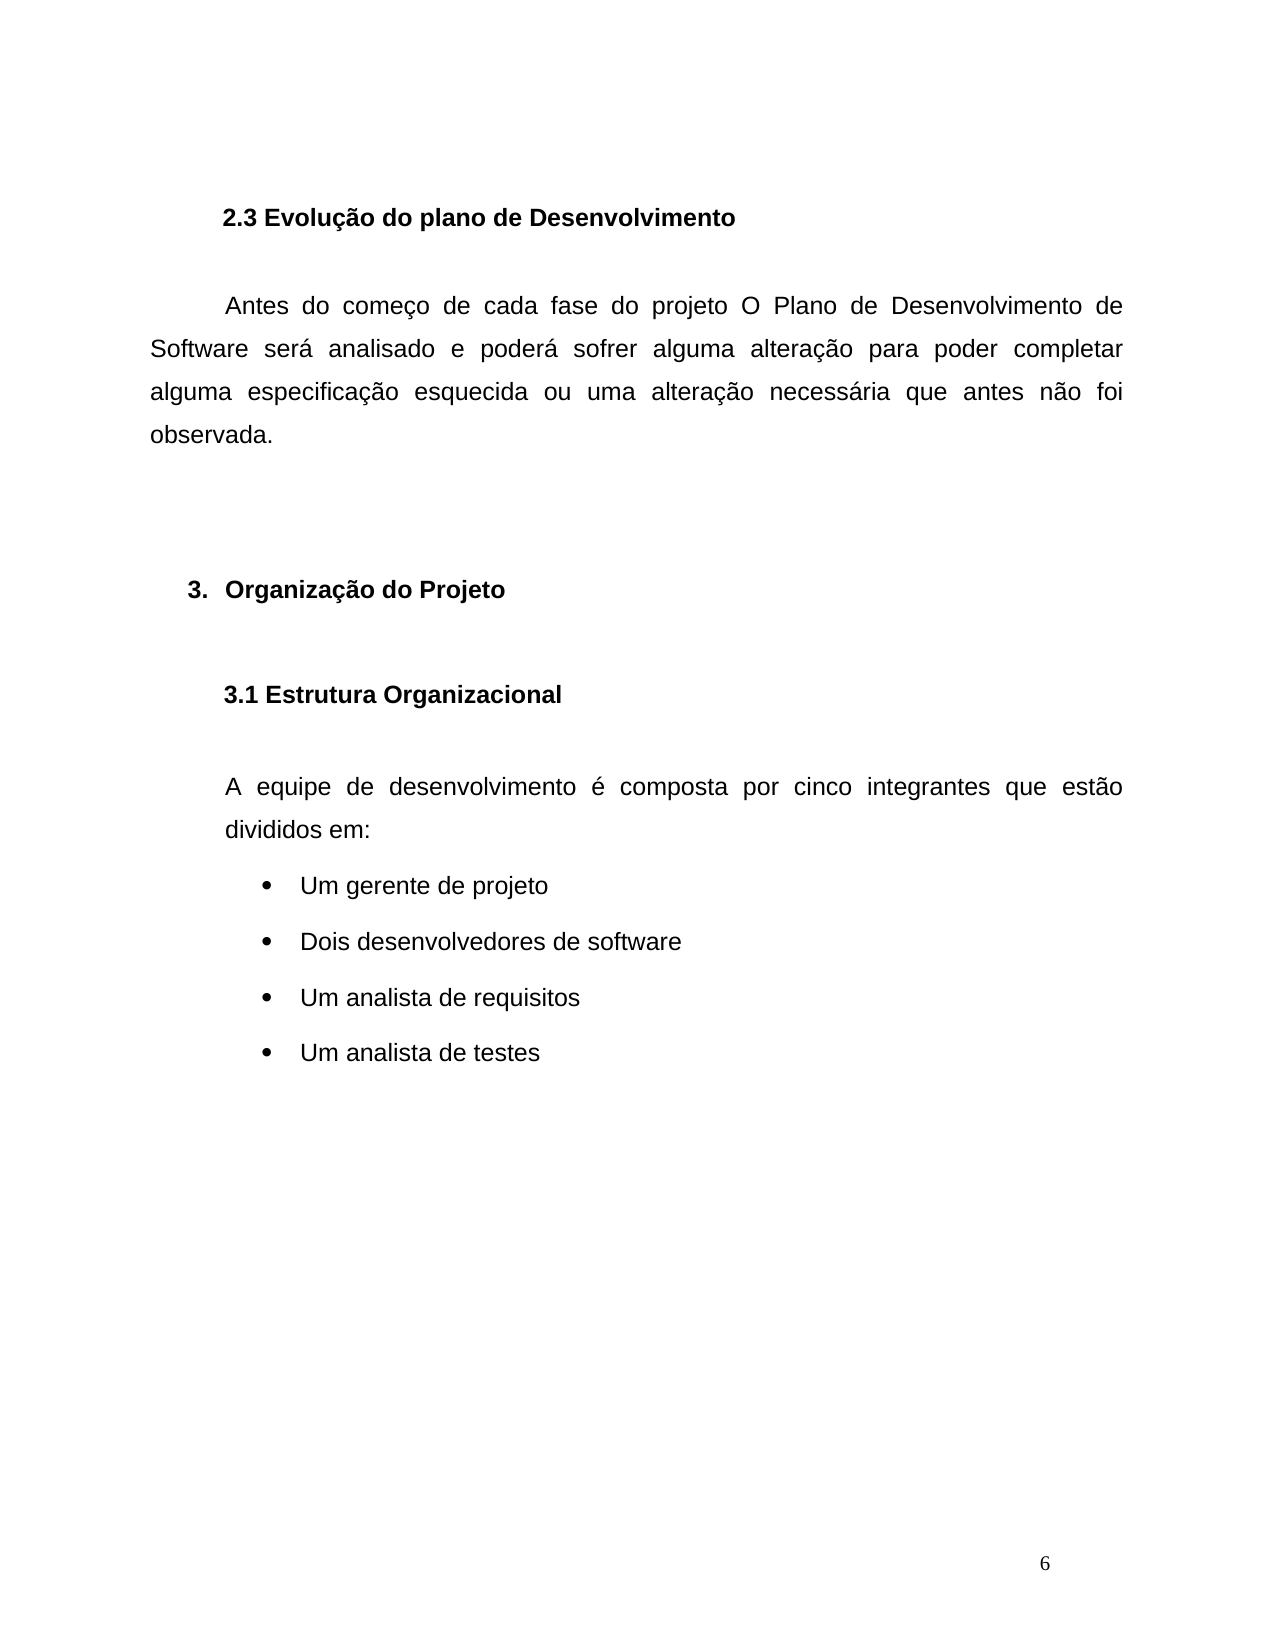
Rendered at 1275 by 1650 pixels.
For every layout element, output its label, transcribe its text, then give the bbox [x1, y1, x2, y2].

list Dois desenvolvedores de software [262, 927, 1125, 956]
text A equipe de desenvolvimento é composta por cinco integrantes que estão divididos em: [225, 772, 1125, 844]
subtitle 3.1 Estrutura Organizacional [223, 680, 1125, 708]
list Um analista de requisitos [262, 982, 1125, 1011]
subtitle 2.3 Evolução do plano de Desenvolvimento [187, 203, 1125, 232]
list Um gerente de projeto [262, 871, 1125, 900]
text Antes do começo de cada fase do projeto O Plano de Desenvolvimento de Software será analisado e poderá sofrer alguma alteração para poder completar alguma especificação esquecida ou uma alteração necessária que antes não foi observada. [150, 291, 1125, 449]
subtitle Organização do Projeto [187, 575, 1125, 603]
list Um analista de testes [262, 1038, 1125, 1067]
